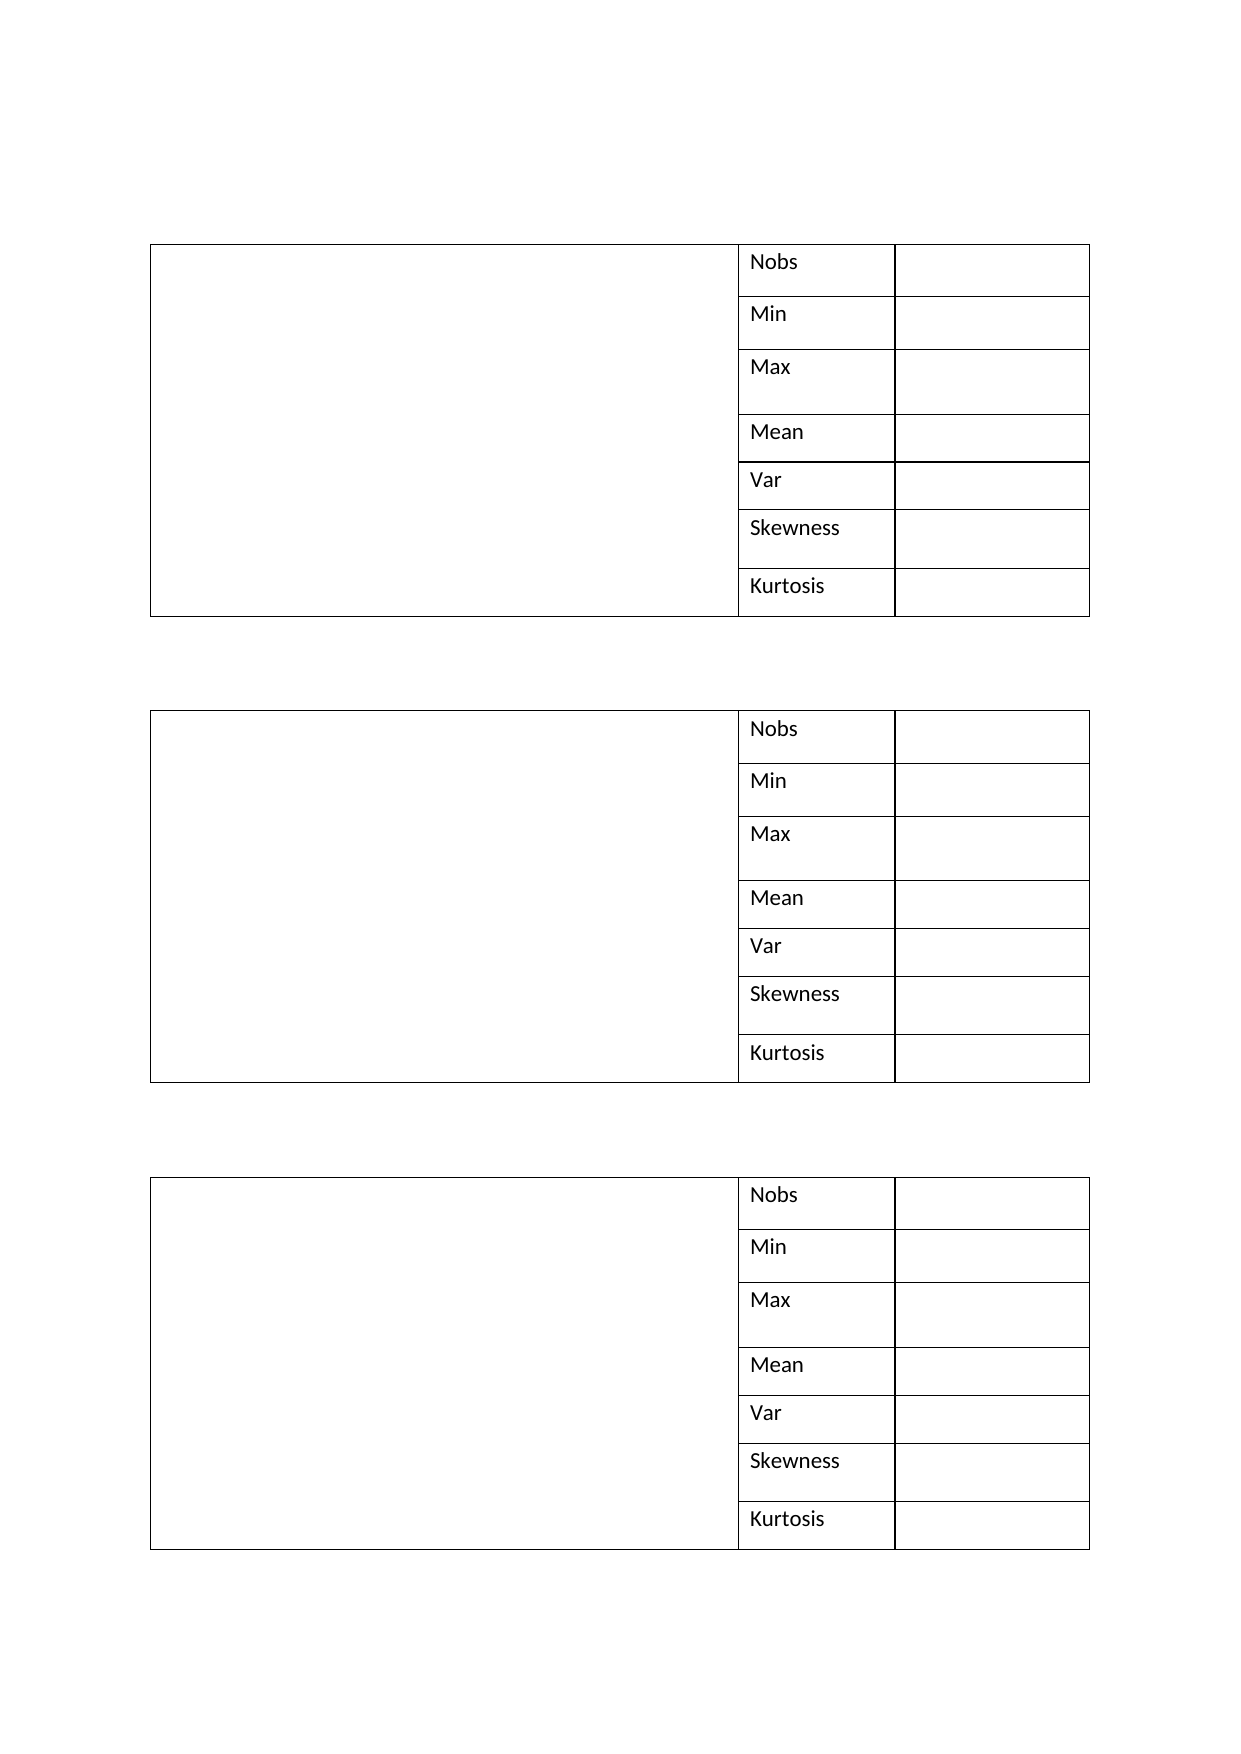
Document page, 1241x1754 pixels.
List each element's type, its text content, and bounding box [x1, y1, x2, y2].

table_header Nobs [739, 245, 894, 296]
table_cell [896, 415, 1089, 461]
table_header [151, 1178, 738, 1549]
table_header [151, 245, 738, 616]
table_cell [896, 1230, 1089, 1282]
table_cell Mean [739, 415, 894, 461]
table_cell Skewness [739, 510, 894, 568]
table_cell Var [739, 929, 894, 976]
table_cell [896, 1348, 1089, 1395]
table_cell Min [739, 764, 894, 816]
table_header [896, 711, 1089, 762]
table_cell [896, 1444, 1089, 1501]
table_header [896, 1178, 1089, 1229]
table_header Nobs [739, 711, 894, 762]
table_cell [896, 1283, 1089, 1347]
table_cell [896, 510, 1089, 568]
table_cell Kurtosis [739, 569, 894, 616]
table_cell Var [739, 463, 894, 509]
table_cell [896, 569, 1089, 616]
table_cell Kurtosis [739, 1035, 894, 1082]
table_cell Mean [739, 1348, 894, 1395]
table_cell Skewness [739, 977, 894, 1034]
table_cell Max [739, 817, 894, 880]
table_cell [896, 1035, 1089, 1082]
table_cell [896, 350, 1089, 413]
table_cell Max [739, 1283, 894, 1347]
table_cell Min [739, 297, 894, 349]
table_cell [896, 929, 1089, 976]
table_header [151, 711, 738, 1082]
table_cell Min [739, 1230, 894, 1282]
table_cell [896, 817, 1089, 880]
table_cell [896, 881, 1089, 928]
table_cell Skewness [739, 1444, 894, 1501]
table_cell Max [739, 350, 894, 413]
table_cell [896, 463, 1089, 509]
table_cell [896, 1502, 1089, 1549]
table_cell Var [739, 1396, 894, 1443]
table_cell [896, 297, 1089, 349]
table_header Nobs [739, 1178, 894, 1229]
table_cell [896, 1396, 1089, 1443]
table_cell Kurtosis [739, 1502, 894, 1549]
table_cell Mean [739, 881, 894, 928]
table_cell [896, 977, 1089, 1034]
table_header [896, 245, 1089, 296]
table_cell [896, 764, 1089, 816]
